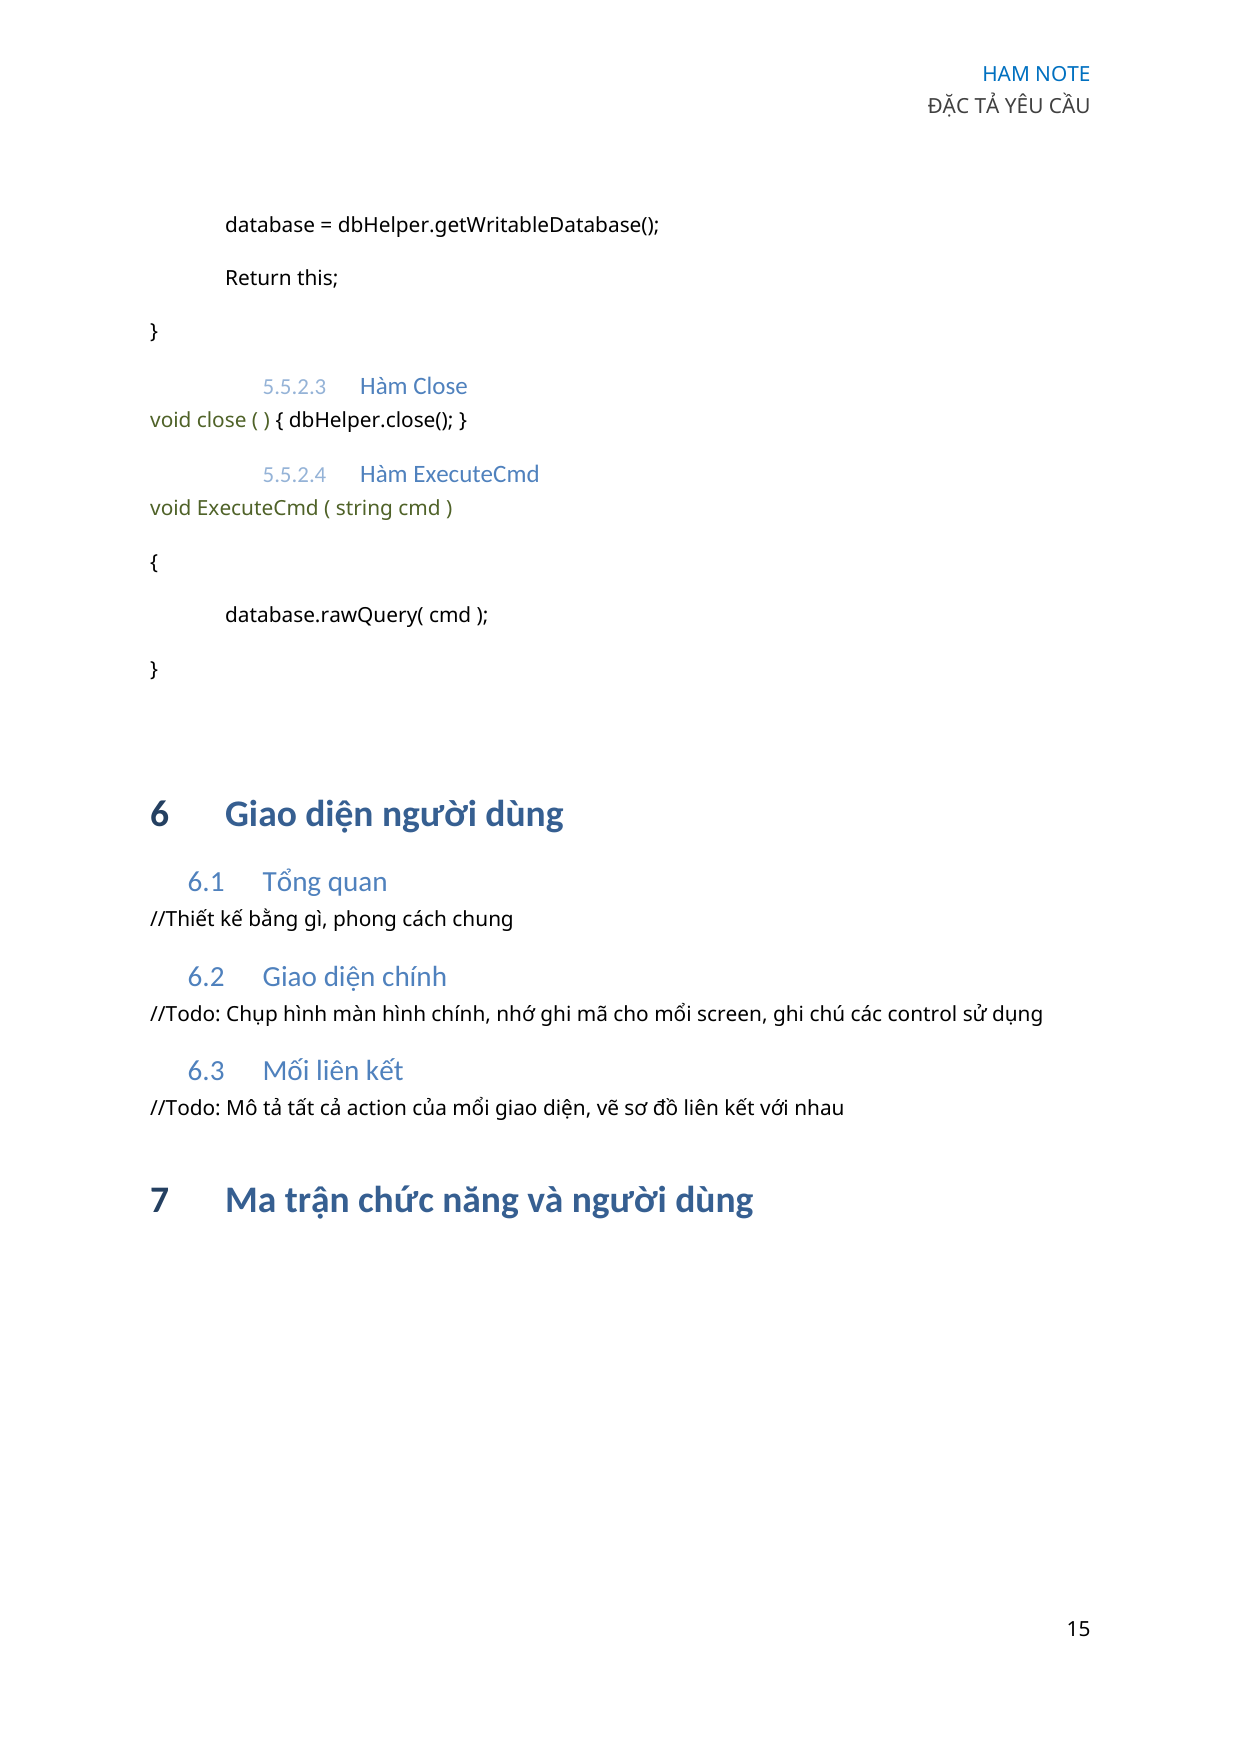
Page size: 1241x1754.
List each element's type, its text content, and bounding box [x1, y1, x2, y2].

text void ExecuteCmd ( string cmd ) [150, 493, 1090, 522]
subtitle Giao diện chính [187, 958, 1090, 993]
text } [150, 654, 1090, 682]
text { [150, 547, 1090, 575]
subtitle Hàm Close [262, 370, 1090, 401]
text //Todo: Mô tả tất cả action của mổi giao diện, vẽ sơ đồ liên kết với nhau [150, 1093, 1090, 1121]
subtitle Mối liên kết [187, 1052, 1090, 1088]
subtitle Giao diện người dùng [150, 790, 1090, 836]
text } [150, 317, 1090, 345]
text //Thiết kế bằng gì, phong cách chung [150, 904, 1090, 933]
subtitle Tổng quan [187, 863, 1090, 899]
text //Todo: Chụp hình màn hình chính, nhớ ghi mã cho mổi screen, ghi chú các control sử dụng [150, 999, 1090, 1027]
text void close ( ) { dbHelper.close(); } [150, 405, 1090, 433]
text database.rawQuery( cmd ); [150, 600, 1090, 629]
text database = dbHelper.getWritableDatabase(); [150, 210, 1090, 238]
subtitle Ma trận chức năng và người dùng [150, 1176, 1090, 1221]
subtitle Hàm ExecuteCmd [262, 458, 1090, 489]
text Return this; [150, 263, 1090, 292]
